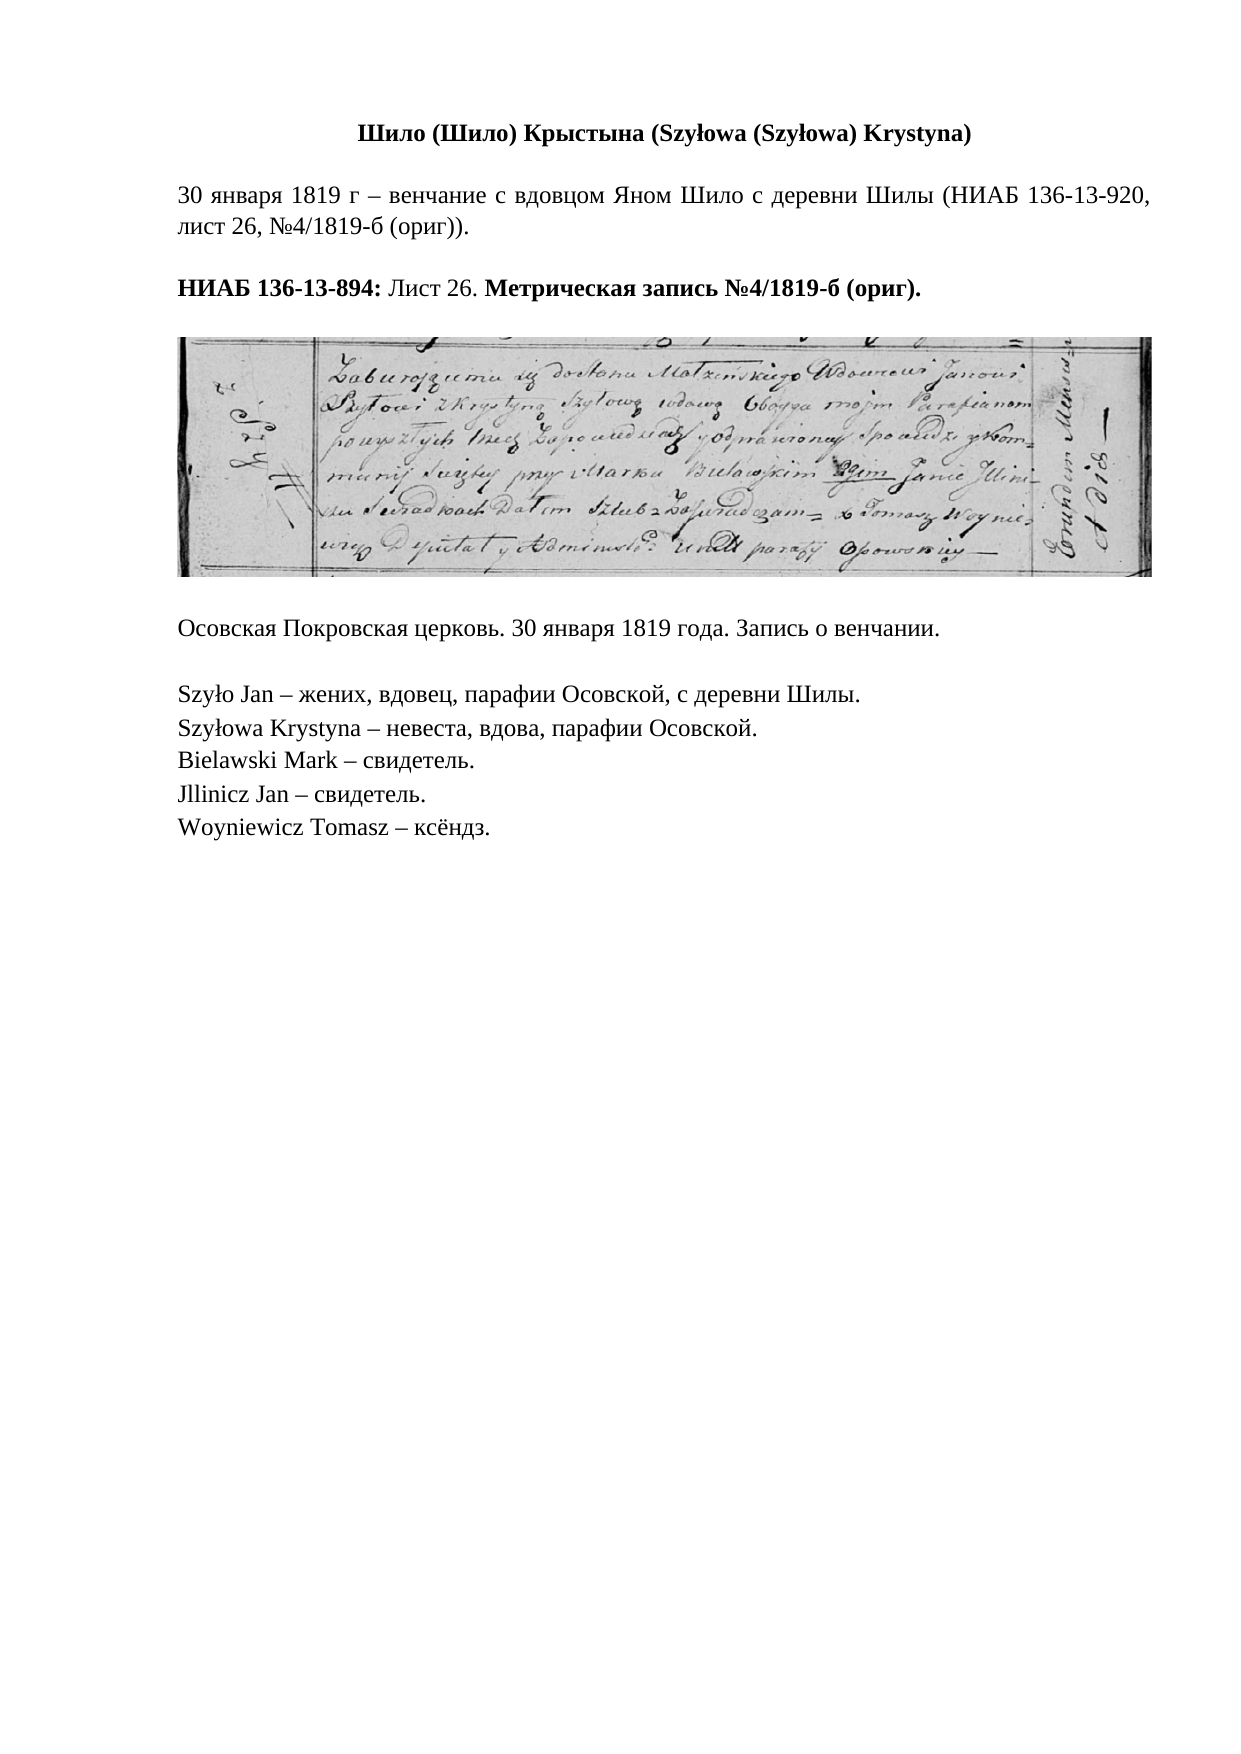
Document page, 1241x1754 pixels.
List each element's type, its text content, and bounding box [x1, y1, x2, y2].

text Woyniewicz Tomasz – ксёндз. [177, 812, 1152, 840]
text Jllinicz Jan – свидетель. [177, 779, 1152, 807]
picture [177, 337, 1152, 577]
text Шило (Шило) Крыстына (Szyłowa (Szyłowa) Krystyna) [177, 118, 1152, 147]
text Bielawski Mark – свидетель. [177, 746, 1152, 774]
text Szyłowa Krystyna – невеста, вдова, парафии Осовской. [177, 713, 1152, 741]
text Szyło Jan – жених, вдовец, парафии Осовской, с деревни Шилы. [177, 679, 1152, 708]
text 30 января 1819 г – венчание с вдовцом Яном Шило с деревни Шилы (НИАБ 136-13-920, лист 26, №4/1819-б (ориг)). [177, 180, 1152, 240]
text Осовская Покровская церковь. 30 января 1819 года. Запись о венчании. [177, 613, 1152, 642]
text НИАБ 136-13-894: Лист 26. Метрическая запись №4/1819-б (ориг). [177, 273, 1152, 302]
